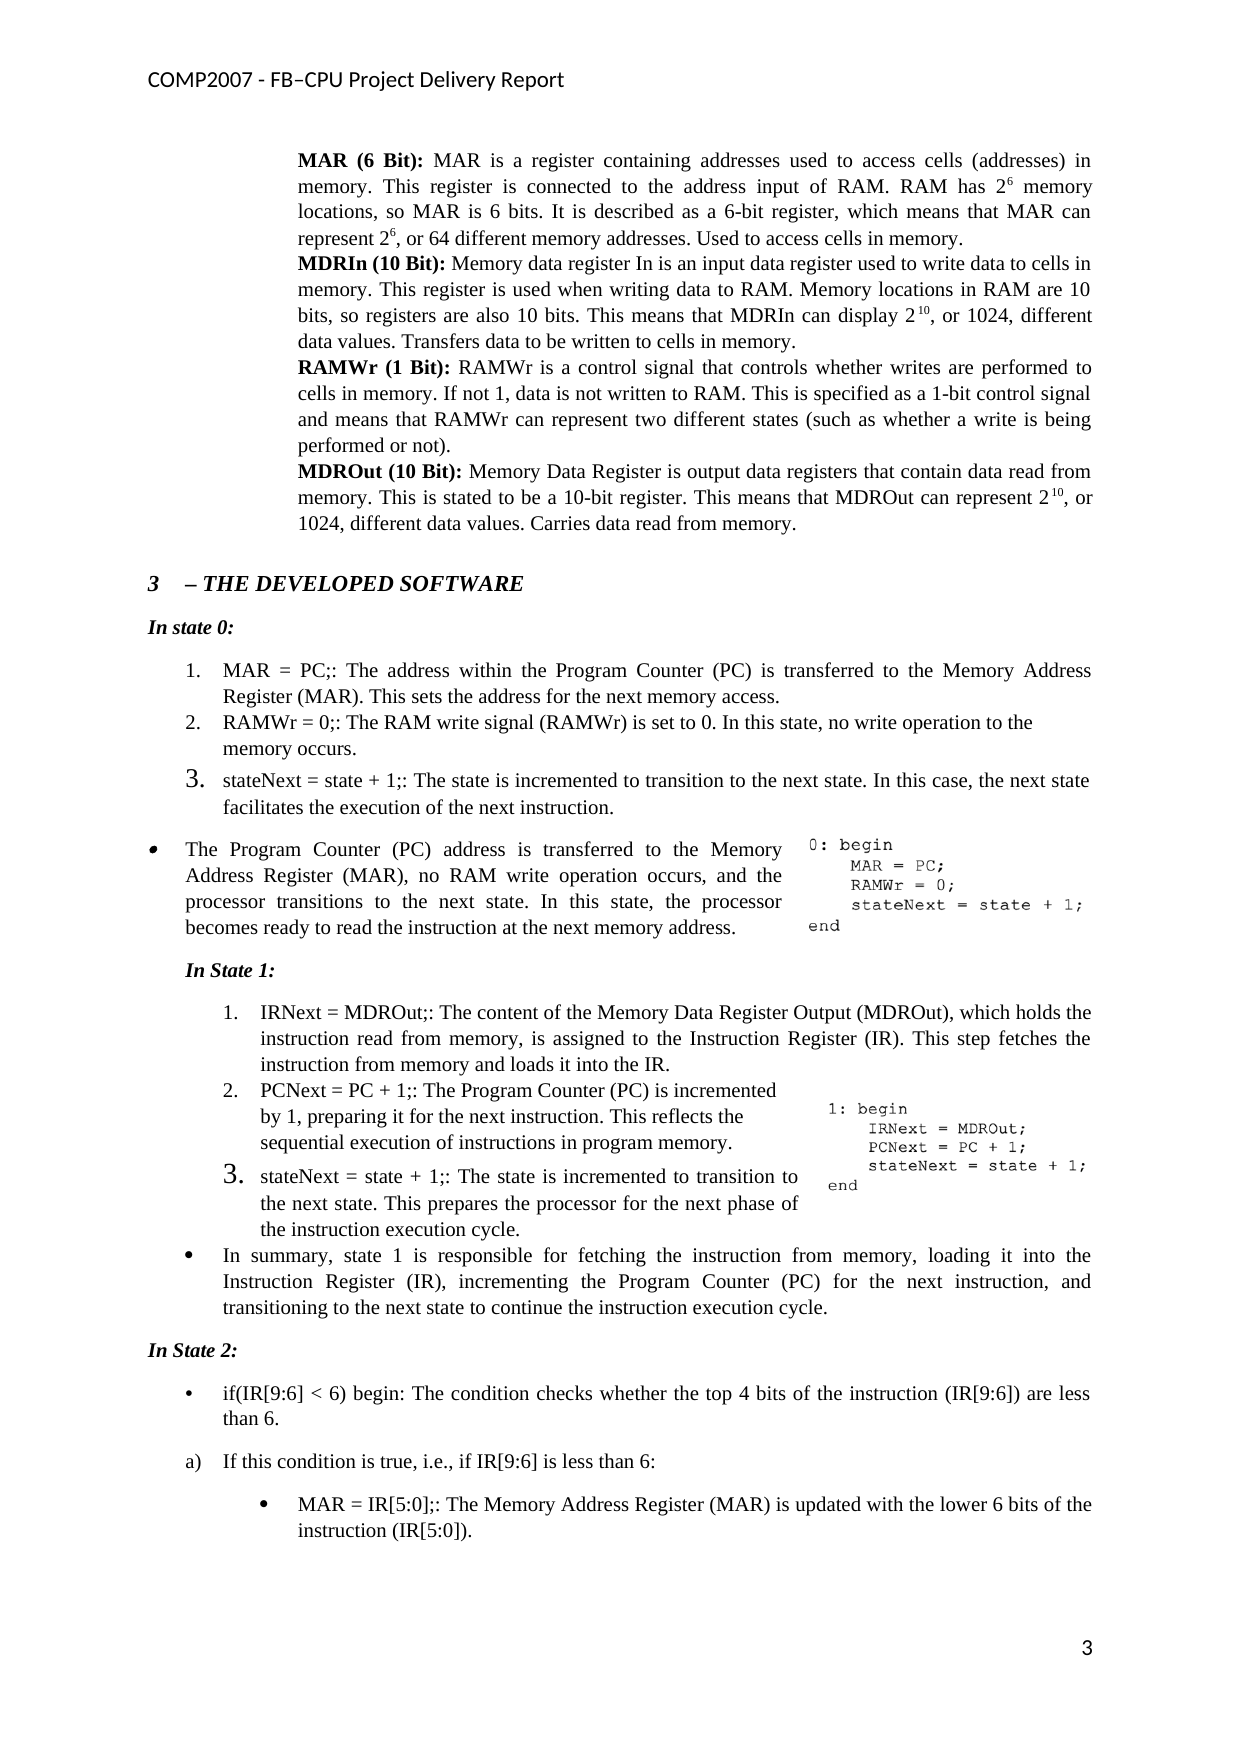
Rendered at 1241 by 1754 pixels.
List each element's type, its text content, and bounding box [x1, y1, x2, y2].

list MAR = IR[5:0];: The Memory Address Register (MAR) is updated with the lower 6 bits of the instruction (IR[5:0]). [260, 1492, 1093, 1542]
picture [802, 836, 1093, 943]
list MAR = PC;: The address within the Program Counter (PC) is transferred to the Memory Address Register (MAR). This sets the address for the next memory access. [185, 658, 1093, 708]
text In state 0: [148, 615, 1093, 639]
list stateNext = state + 1;: The state is incremented to transition to the next state. This prepares the processor for the next phase of the instruction execution cycle. [223, 1156, 1093, 1241]
list The Program Counter (PC) address is transferred to the Memory Address Register (MAR), no RAM write operation occurs, and the processor transitions to the next state. In this state, the processor becomes ready to read the instruction at the next memory address. [148, 837, 802, 939]
list In summary, state 1 is responsible for fetching the instruction from memory, loading it into the Instruction Register (IR), incrementing the Program Counter (PC) for the next instruction, and transitioning to the next state to continue the instruction execution cycle. [185, 1243, 1093, 1319]
list RAMWr = 0;: The RAM write signal (RAMWr) is set to 0. In this state, no write operation to the memory occurs. [185, 710, 1093, 760]
list RAMWr (1 Bit): RAMWr is a control signal that controls whether writes are performed to cells in memory. If not 1, data is not written to RAM. This is specified as a 1-bit control signal and means that RAMWr can represent two different states (such as whether a write is being performed or not). [298, 355, 1093, 457]
list IRNext = MDROut;: The content of the Memory Data Register Output (MDROut), which holds the instruction read from memory, is assigned to the Instruction Register (IR). This step fetches the instruction from memory and loads it into the IR. [223, 1000, 1093, 1076]
list – THE DEVELOPED SOFTWARE [148, 570, 1093, 597]
list if(IR[9:6] < 6) begin: The condition checks whether the top 4 bits of the instruction (IR[9:6]) are less than 6. [185, 1380, 1093, 1430]
text In State 1: [185, 958, 1093, 982]
list If this condition is true, i.e., if IR[9:6] is less than 6: [185, 1449, 1093, 1473]
list PCNext = PC + 1;: The Program Counter (PC) is incremented by 1, preparing it for the next instruction. This reflects the sequential execution of instructions in program memory. [223, 1078, 1093, 1154]
list MAR (6 Bit): MAR is a register containing addresses used to access cells (addresses) in memory. This register is connected to the address input of RAM. RAM has 26 memory locations, so MAR is 6 bits. It is described as a 6-bit register, which means that MAR can represent 26, or 64 different memory addresses. Used to access cells in memory. [298, 148, 1093, 249]
list stateNext = state + 1;: The state is incremented to transition to the next state. In this case, the next state facilitates the execution of the next instruction. [185, 762, 1093, 819]
text In State 2: [148, 1338, 1093, 1362]
list MDROut (10 Bit): Memory Data Register is output data registers that contain data read from memory. This is stated to be a 10-bit register. This means that MDROut can represent 210, or 1024, different data values. Carries data read from memory. [298, 459, 1093, 535]
picture [818, 1095, 1093, 1197]
list MDRIn (10 Bit): Memory data register In is an input data register used to write data to cells in memory. This register is used when writing data to RAM. Memory locations in RAM are 10 bits, so registers are also 10 bits. This means that MDRIn can display 210, or 1024, different data values. Transfers data to be written to cells in memory. [298, 251, 1093, 353]
